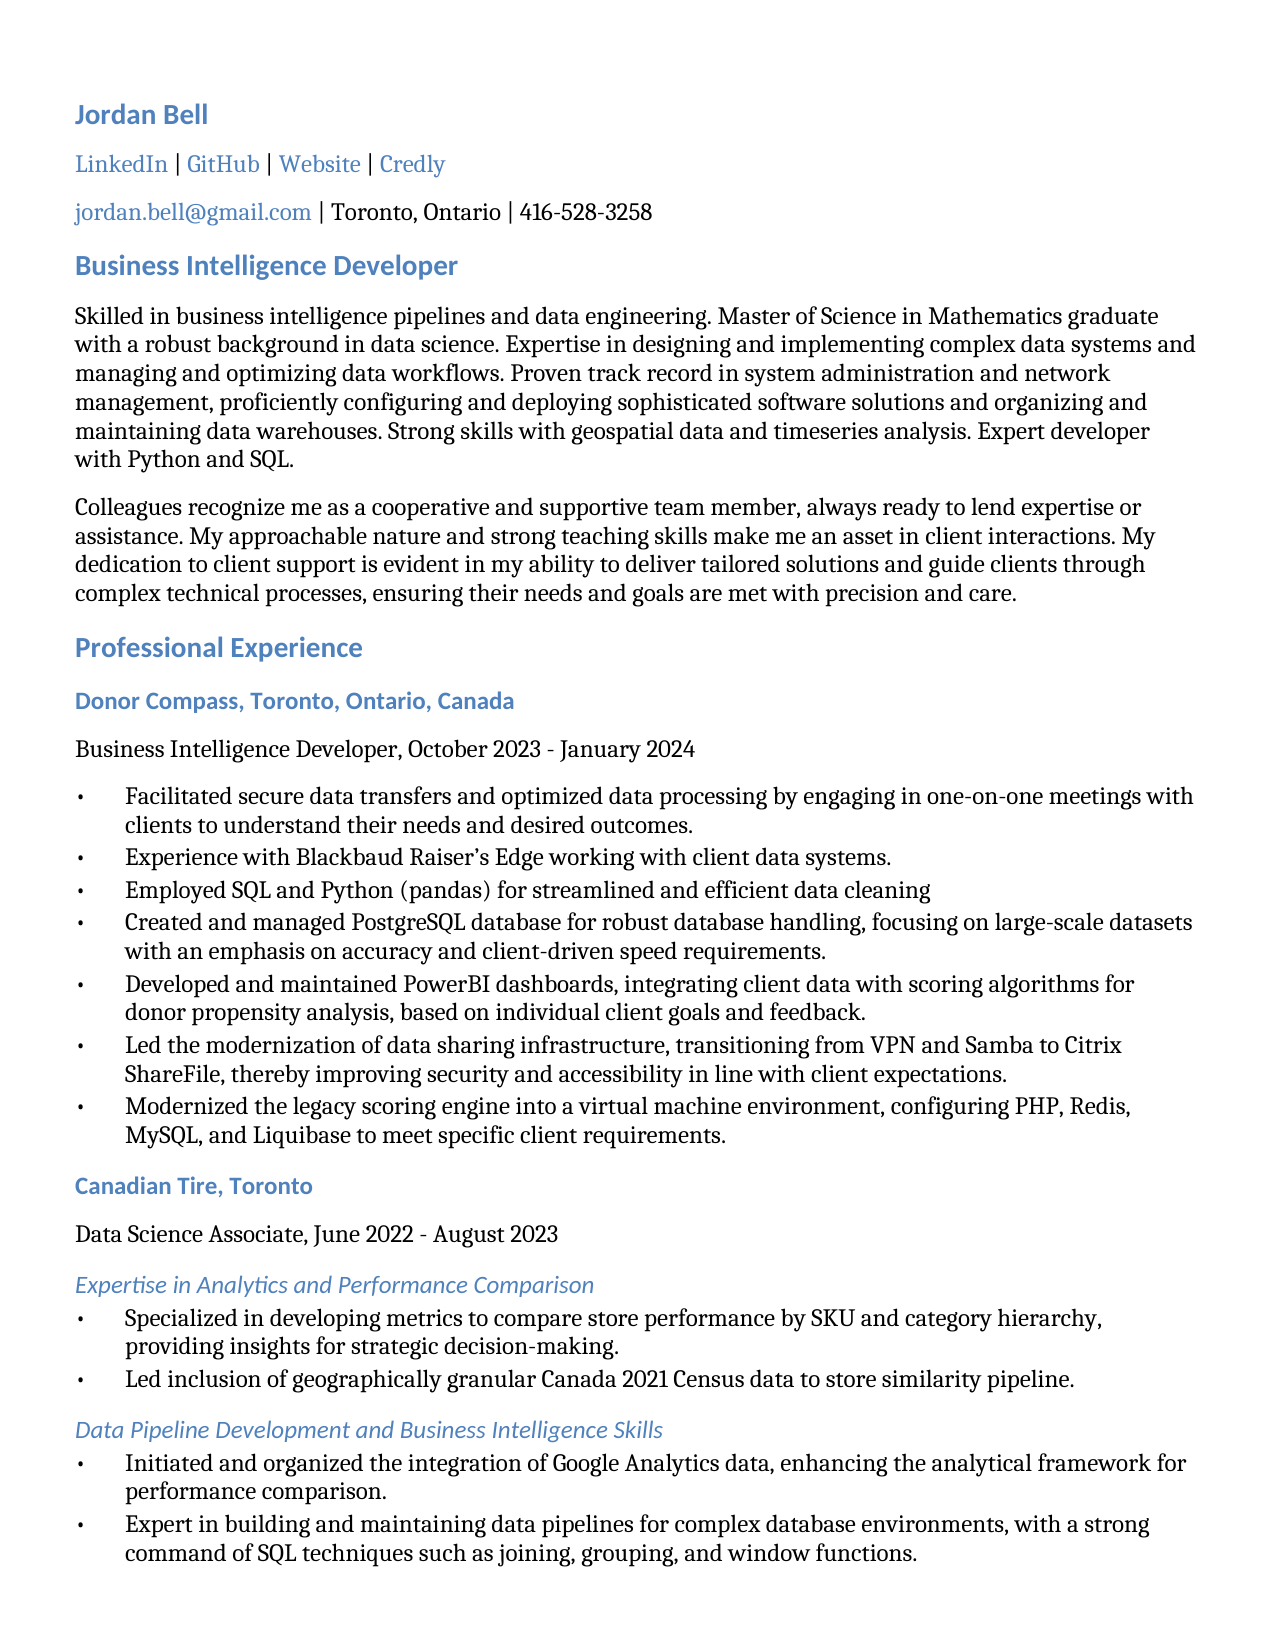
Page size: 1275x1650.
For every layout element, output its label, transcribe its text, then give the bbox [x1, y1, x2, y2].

subtitle Business Intelligence Developer [75, 247, 1200, 283]
list Led the modernization of data sharing infrastructure, transitioning from VPN and Samba to Citrix ShareFile, thereby improving security and accessibility in line with client expectations. [75, 1031, 1200, 1088]
subtitle Expertise in Analytics and Performance Comparison [75, 1269, 1200, 1300]
list Specialized in developing metrics to compare store performance by SKU and category hierarchy, providing insights for strategic decision-making. [75, 1303, 1200, 1361]
text LinkedIn | GitHub | Website | Credly [75, 150, 1200, 179]
text Business Intelligence Developer, October 2023 - January 2024 [75, 734, 1200, 763]
subtitle Data Pipeline Development and Business Intelligence Skills [75, 1414, 1200, 1445]
text Skilled in business intelligence pipelines and data engineering. Master of Science in Mathematics graduate with a robust background in data science. Expertise in designing and implementing complex data systems and managing and optimizing data workflows. Proven track record in system administration and network management, proficiently configuring and deploying sophisticated software solutions and organizing and maintaining data warehouses. Strong skills with geospatial data and timeseries analysis. Expert developer with Python and SQL. [75, 302, 1200, 474]
subtitle Jordan Bell [75, 96, 1200, 131]
subtitle Professional Experience [75, 629, 1200, 664]
list Created and managed PostgreSQL database for robust database handling, focusing on large-scale datasets with an emphasis on accuracy and client-driven speed requirements. [75, 908, 1200, 966]
list Experience with Blackbaud Raiser’s Edge working with client data systems. [75, 843, 1200, 872]
list Facilitated secure data transfers and optimized data processing by engaging in one-on-one meetings with clients to understand their needs and desired outcomes. [75, 782, 1200, 839]
list Modernized the legacy scoring engine into a virtual machine environment, configuring PHP, Redis, MySQL, and Liquibase to meet specific client requirements. [75, 1092, 1200, 1149]
text Colleagues recognize me as a cooperative and supportive team member, always ready to lend expertise or assistance. My approachable nature and strong teaching skills make me an asset in client interactions. My dedication to client support is evident in my ability to deliver tailored solutions and guide clients through complex technical processes, ensuring their needs and goals are met with precision and care. [75, 493, 1200, 608]
list Initiated and organized the integration of Google Analytics data, enhancing the analytical framework for performance comparison. [75, 1448, 1200, 1506]
list Employed SQL and Python (pandas) for streamlined and efficient data cleaning [75, 876, 1200, 904]
text Data Science Associate, June 2022 - August 2023 [75, 1219, 1200, 1248]
subtitle Donor Compass, Toronto, Ontario, Canada [75, 685, 1200, 716]
list Led inclusion of geographically granular Canada 2021 Census data to store similarity pipeline. [75, 1365, 1200, 1393]
subtitle Canadian Tire, Toronto [75, 1170, 1200, 1201]
text jordan.bell@gmail.com | Toronto, Ontario | 416-528-3258 [75, 198, 1200, 226]
list Developed and maintained PowerBI dashboards, integrating client data with scoring algorithms for donor propensity analysis, based on individual client goals and feedback. [75, 969, 1200, 1027]
